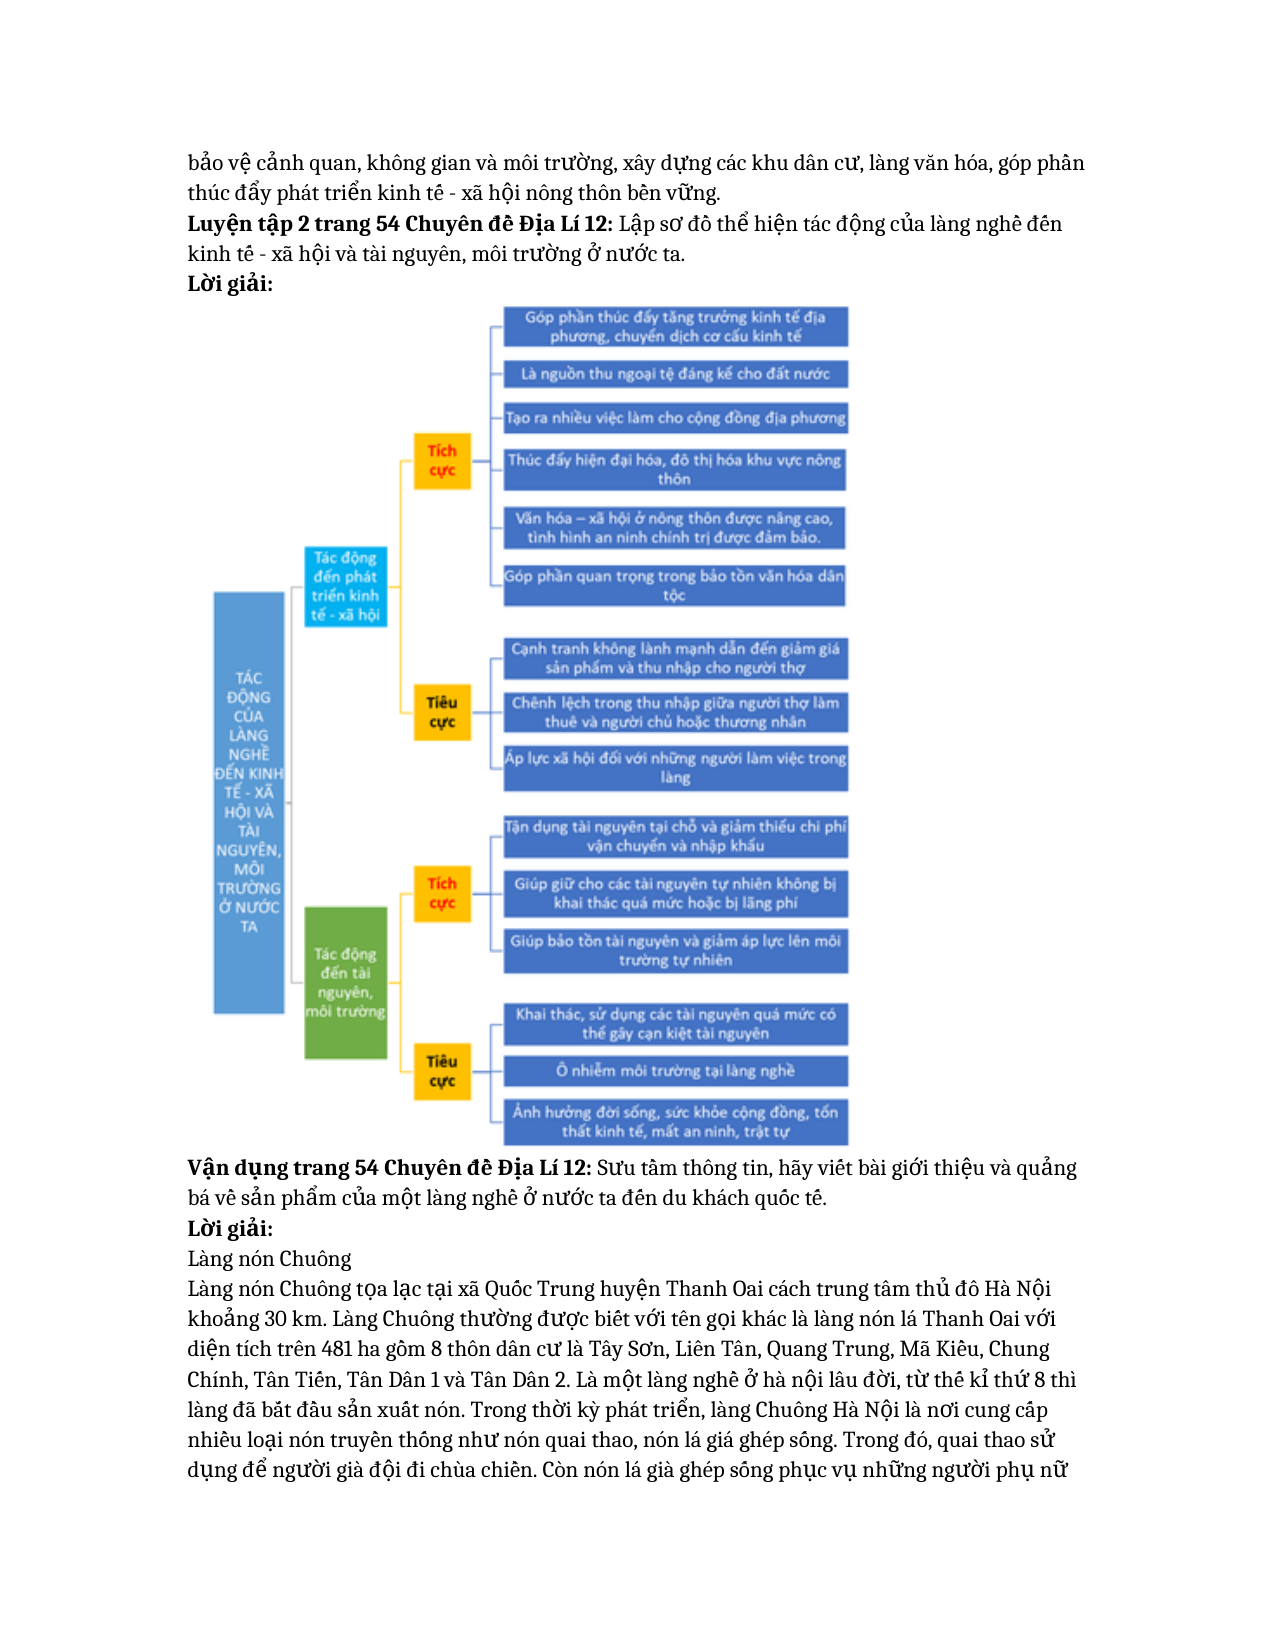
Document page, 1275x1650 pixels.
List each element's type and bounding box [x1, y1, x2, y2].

text [187, 150, 1087, 1483]
picture [206, 301, 852, 1151]
